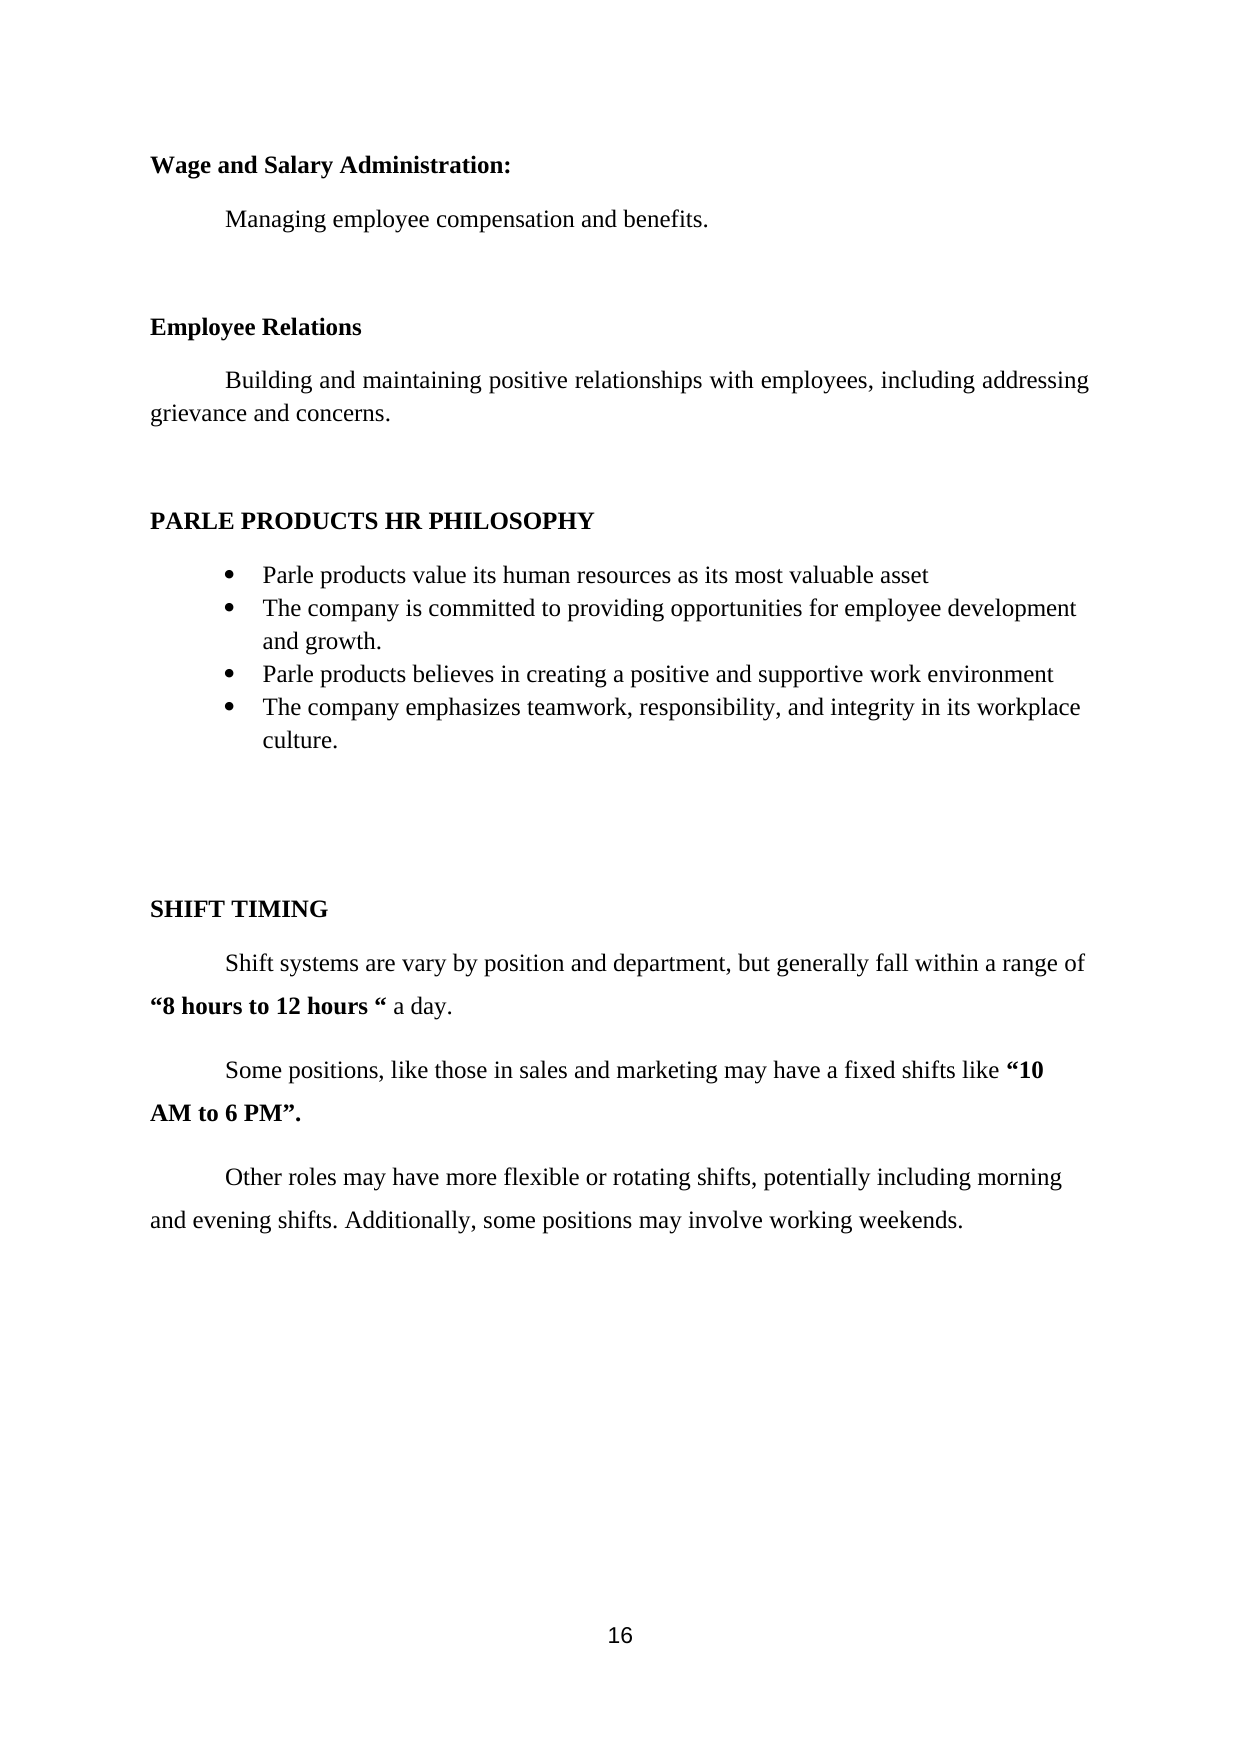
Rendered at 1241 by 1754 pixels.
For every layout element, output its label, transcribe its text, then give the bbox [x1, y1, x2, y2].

text Other roles may have more flexible or rotating shifts, potentially including morning and evening shifts. Additionally, some positions may involve working weekends. [150, 1162, 1090, 1234]
list The company emphasizes teamwork, responsibility, and integrity in its workplace culture. [225, 692, 1090, 754]
text PARLE PRODUCTS HR PHILOSOPHY [150, 506, 1090, 535]
list The company is committed to providing opportunities for employee development and growth. [225, 593, 1090, 655]
text Employee Relations [150, 312, 1090, 340]
text Wage and Salary Administration: [150, 150, 1090, 179]
list Parle products believes in creating a positive and supportive work environment [225, 659, 1090, 688]
text SHIFT TIMING [150, 894, 1090, 923]
text Shift systems are vary by position and department, but generally fall within a range of “8 hours to 12 hours “ a day. [150, 948, 1090, 1020]
text Managing employee compensation and benefits. [150, 204, 1090, 233]
text Building and maintaining positive relationships with employees, including addressing grievance and concerns. [150, 365, 1090, 427]
text Some positions, like those in sales and marketing may have a fixed shifts like “10 AM to 6 PM”. [150, 1055, 1090, 1127]
list Parle products value its human resources as its most valuable asset [225, 560, 1090, 589]
